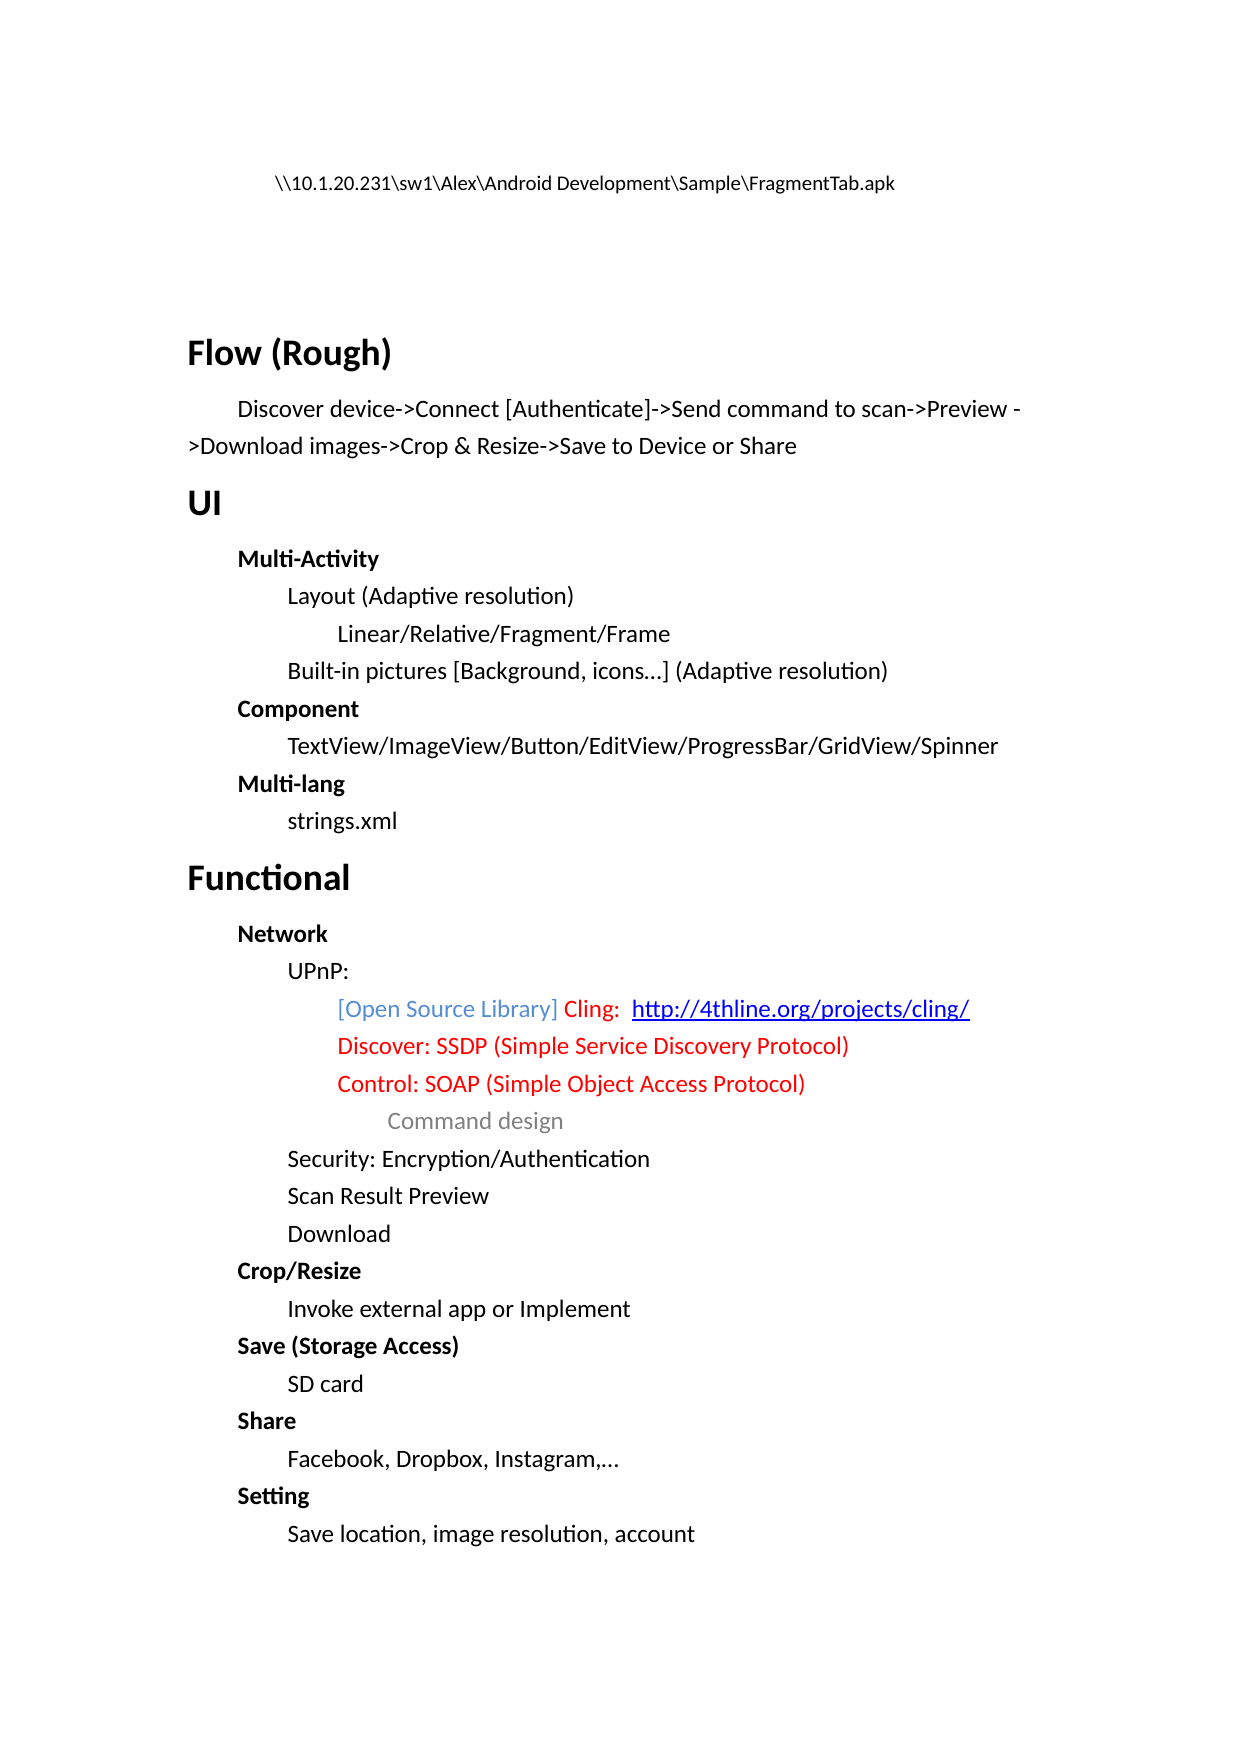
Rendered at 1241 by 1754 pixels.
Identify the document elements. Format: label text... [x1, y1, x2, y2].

text Built-in pictures [Background, icons…] (Adaptive resolution) [237, 652, 1053, 689]
text Save (Storage Access) [187, 1327, 1053, 1364]
text UPnP: [187, 952, 1053, 989]
text Multi-Activity [187, 539, 1053, 577]
text Security: Encryption/Authentication [187, 1139, 1053, 1177]
text Multi-lang [187, 764, 1053, 802]
text Facebook, Dropbox, Instagram,… [237, 1439, 1053, 1477]
text [Open Source Library] Cling: http://4thline.org/projects/cling/ [337, 989, 1053, 1027]
text Control: SOAP (Simple Object Access Protocol) [187, 1064, 1053, 1102]
text Crop/Resize [187, 1252, 1053, 1289]
text Invoke external app or Implement [187, 1289, 1053, 1327]
text Linear/Relative/Fragment/Frame [187, 614, 1053, 652]
text UI [187, 464, 1053, 539]
text TextView/ImageView/Button/EditView/ProgressBar/GridView/Spinner [187, 727, 1053, 764]
text Save location, image resolution, account [187, 1514, 1053, 1552]
text strings.xml [187, 802, 1053, 839]
text Functional [187, 839, 1053, 914]
text Network [187, 914, 1053, 952]
text Component [187, 689, 1053, 727]
text Scan Result Preview [237, 1177, 1053, 1214]
text Discover: SSDP (Simple Service Discovery Protocol) [187, 1027, 1053, 1064]
text Setting [187, 1477, 1053, 1514]
text \\10.1.20.231\sw1\Alex\Android Development\Sample\FragmentTab.apk [275, 164, 1053, 202]
text Download [237, 1214, 1053, 1252]
text Share [187, 1402, 1053, 1439]
text Command design [187, 1102, 1053, 1139]
text Layout (Adaptive resolution) [187, 577, 1053, 614]
text Discover device->Connect [Authenticate]->Send command to scan->Preview ->Download images->Crop & Resize->Save to Device or Share [187, 389, 1053, 464]
text Flow (Rough) [187, 314, 1053, 389]
text SD card [237, 1364, 1053, 1402]
